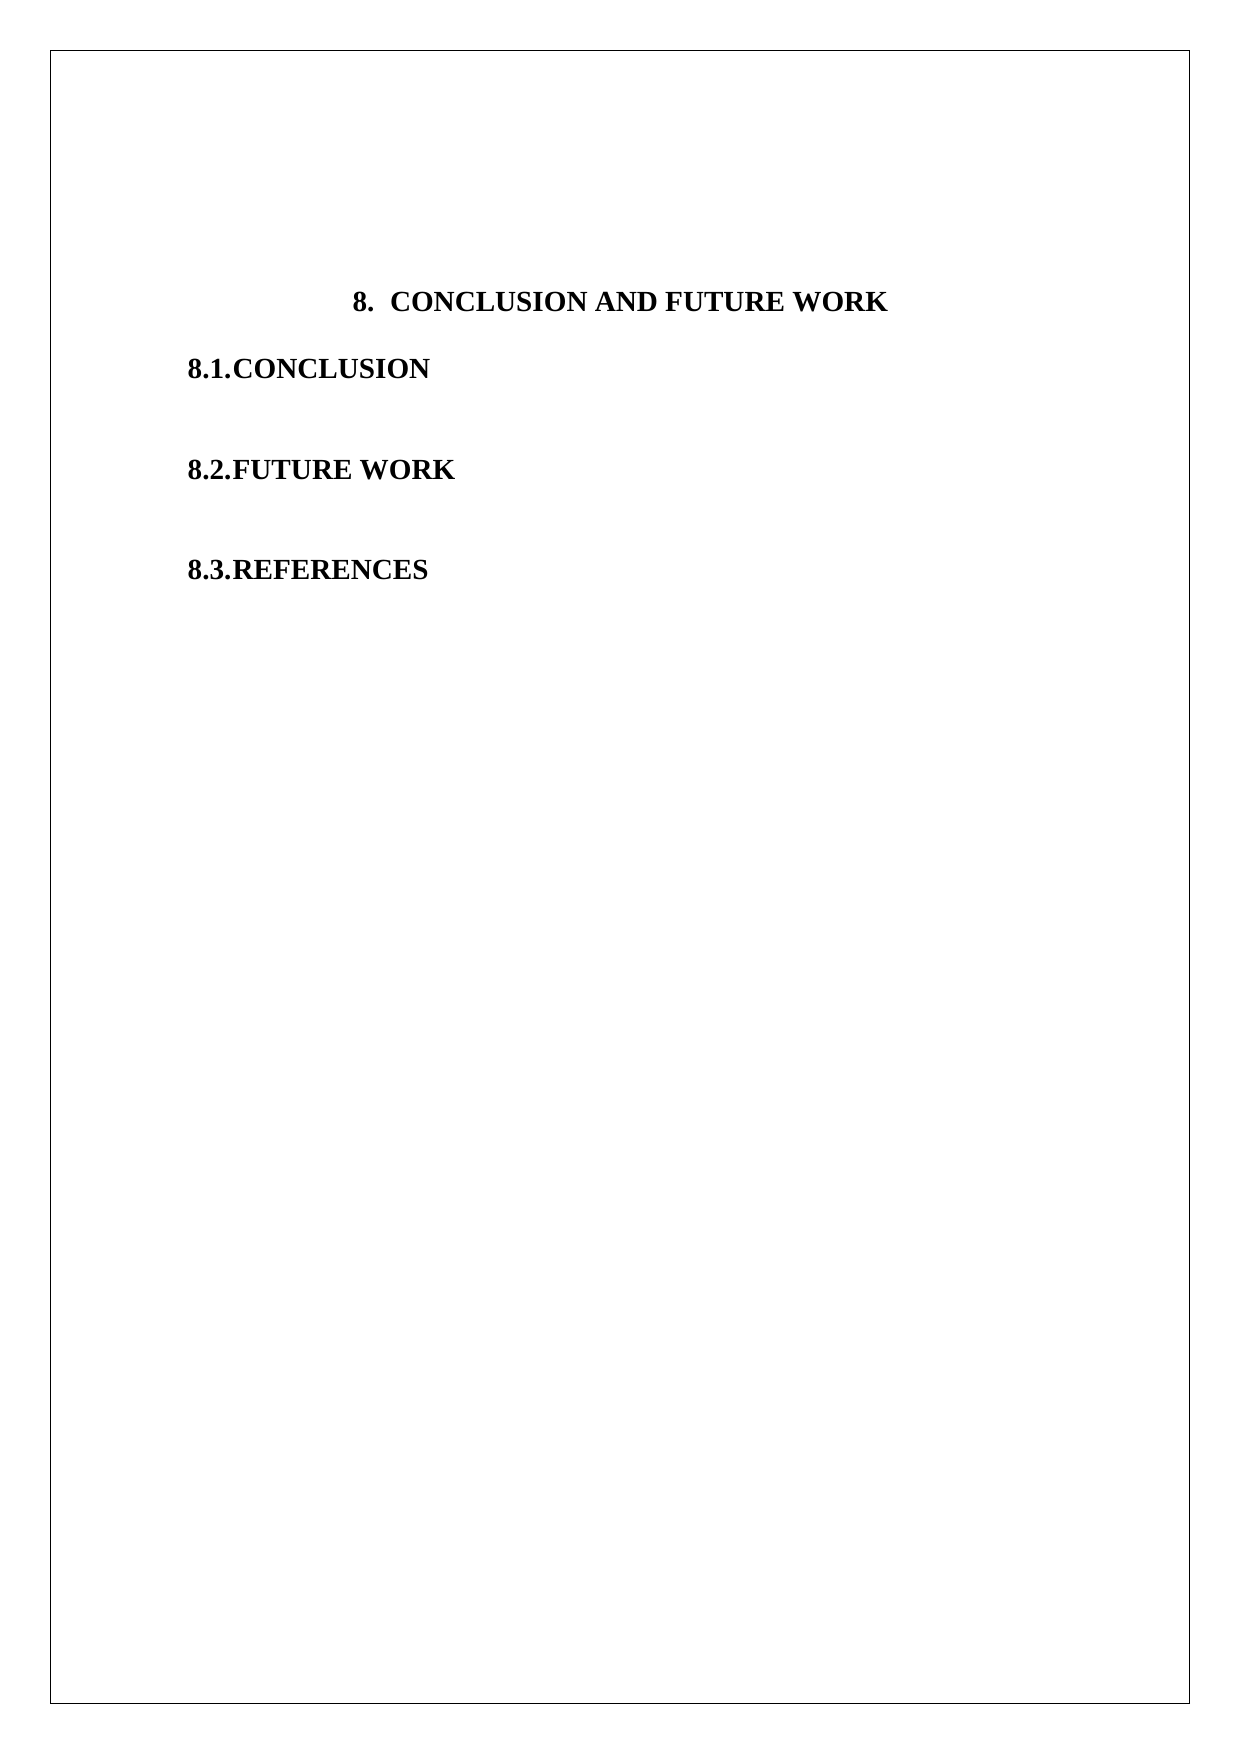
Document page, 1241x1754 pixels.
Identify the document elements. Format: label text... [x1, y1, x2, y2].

list CONCLUSION [187, 351, 1090, 385]
list REFERENCES [187, 552, 1090, 586]
list FUTURE WORK [187, 452, 1090, 485]
list CONCLUSION AND FUTURE WORK [150, 284, 1090, 318]
